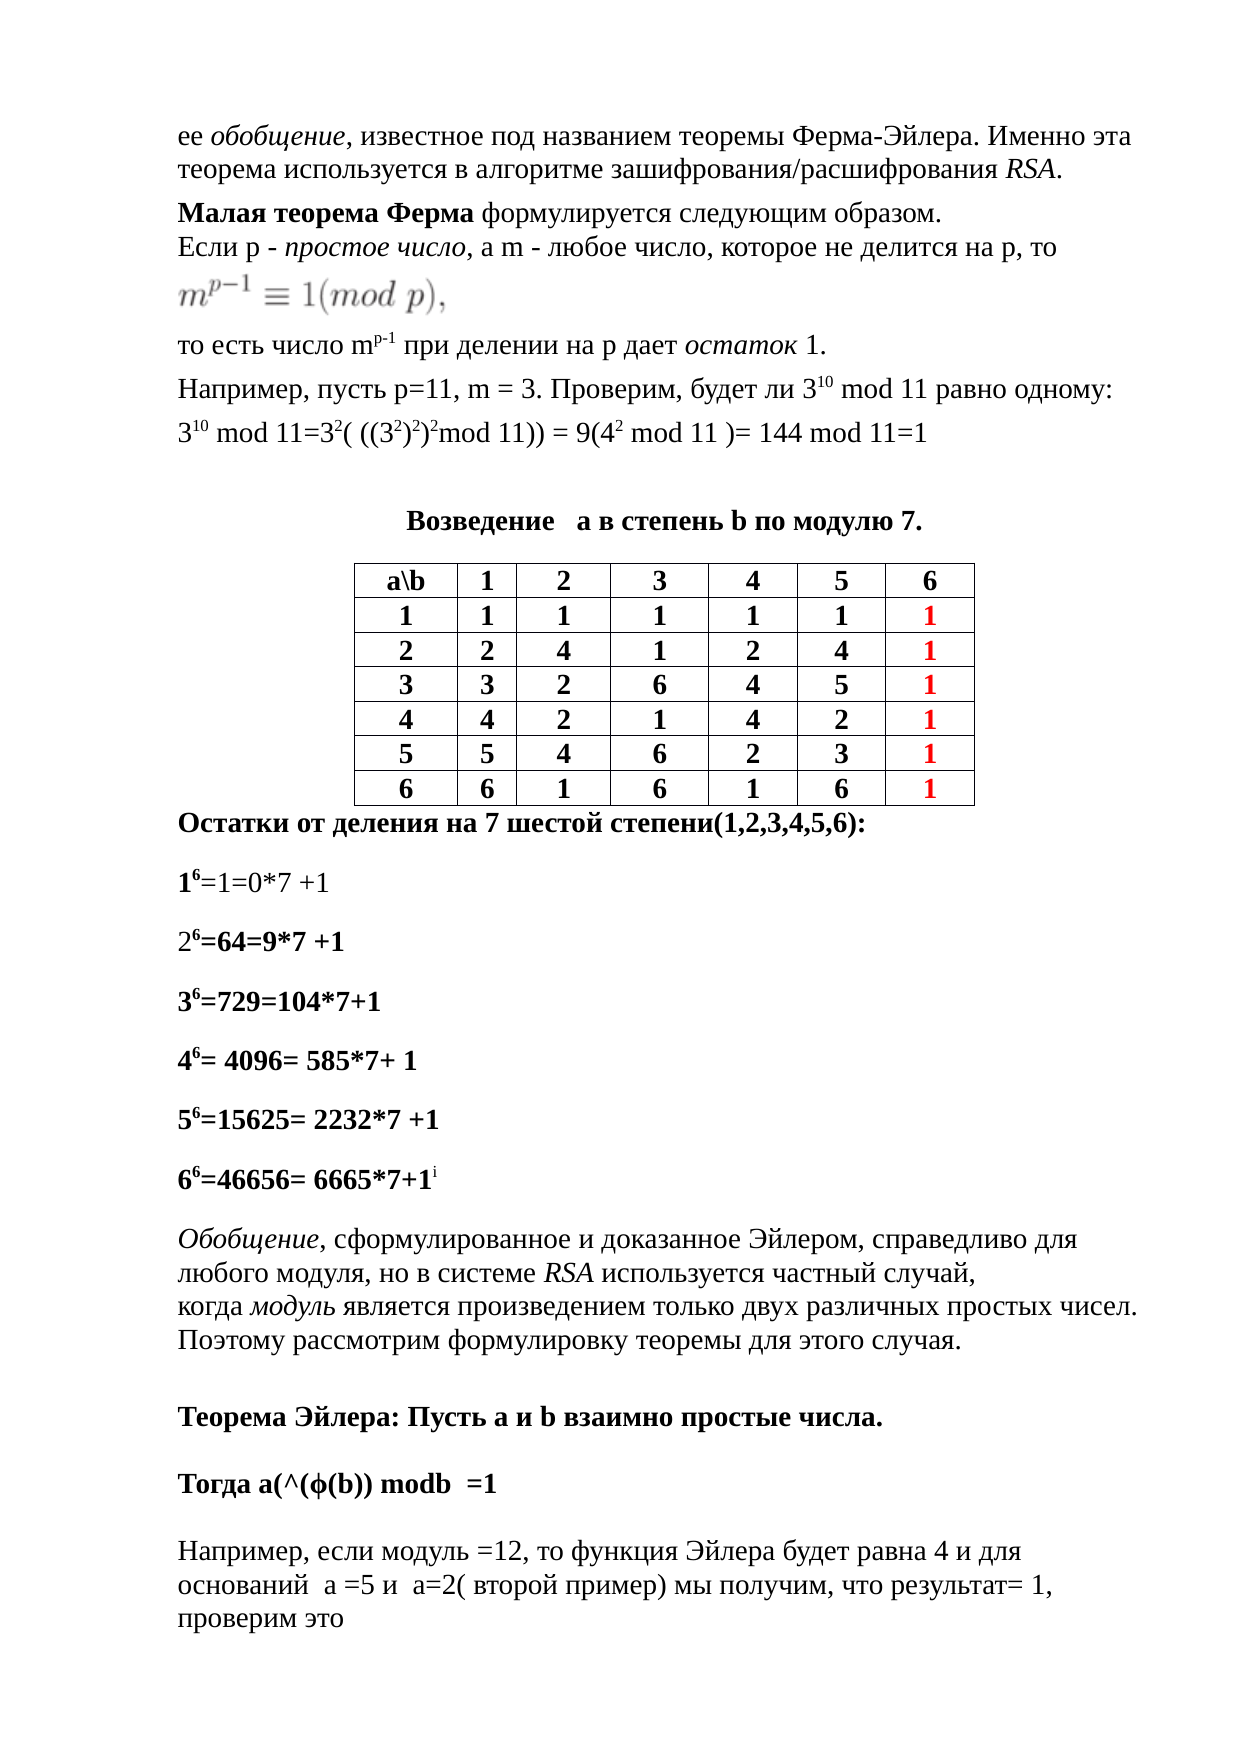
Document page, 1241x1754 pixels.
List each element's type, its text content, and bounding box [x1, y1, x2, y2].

table_header 1 [458, 564, 516, 597]
table_cell 4 [709, 702, 797, 735]
table_cell 1 [709, 771, 797, 804]
table_cell 2 [798, 702, 885, 735]
table_cell 5 [355, 736, 457, 770]
table_cell 4 [517, 633, 610, 666]
table_header 5 [798, 564, 885, 597]
table_cell 1 [355, 598, 457, 632]
table_cell 2 [709, 736, 797, 770]
table_cell 4 [355, 702, 457, 735]
text Возведение a в степень b по модулю 7. [177, 503, 1152, 537]
table_cell 6 [611, 771, 708, 804]
text 16=1=0*7 +1 [177, 865, 1152, 898]
text Например, пусть р=11, m = 3. Проверим, будет ли 310 mod 11 равно одному: [177, 371, 1152, 405]
text Теорема Эйлера: Пусть а и b взаимно простые числа. [177, 1399, 1152, 1433]
table_cell 5 [798, 667, 885, 701]
table_cell 6 [611, 667, 708, 701]
table_cell 4 [709, 667, 797, 701]
table_cell 5 [458, 736, 516, 770]
table_cell 1 [798, 598, 885, 632]
table_cell 1 [886, 598, 974, 632]
table_cell 1 [886, 633, 974, 666]
table_cell 2 [355, 633, 457, 666]
table_cell 1 [611, 633, 708, 666]
text Обобщение, сформулированное и доказанное Эйлером, справедливо для любого модуля, но в системе RSA используется частный случай, когда модуль является произведением только двух различных простых чисел. Поэтому рассмотрим формулировку теоремы для этого случая. [177, 1221, 1152, 1355]
text 310 mod 11=32( ((32)2)2mod 11)) = 9(42 mod 11 )= 144 mod 11=1 [177, 415, 1152, 449]
table_cell 2 [709, 633, 797, 666]
table_cell 6 [611, 736, 708, 770]
text Например, если модуль =12, то функция Эйлера будет равна 4 и для оснований a =5 и a=2( второй пример) мы получим, что результат= 1, проверим это [177, 1533, 1152, 1634]
table_cell 2 [517, 667, 610, 701]
table_cell 6 [458, 771, 516, 804]
text 46= 4096= 585*7+ 1 [177, 1043, 1152, 1077]
text Малая теорема Ферма формулируется следующим образом. Если p - простое число, а m - любое число, которое не делится на p, то [177, 196, 1152, 263]
text 66=46656= 6665*7+1 [177, 1162, 1152, 1195]
table_header 2 [517, 564, 610, 597]
table_cell 4 [458, 702, 516, 735]
table_cell 3 [355, 667, 457, 701]
table_cell 1 [886, 736, 974, 770]
table_cell 1 [886, 667, 974, 701]
text 36=729=104*7+1 [177, 984, 1152, 1017]
text 56=15625= 2232*7 +1 [177, 1102, 1152, 1136]
table_header 3 [611, 564, 708, 597]
text то есть число mp-1 при делении на p дает остаток 1. [177, 327, 1152, 361]
text Тогда а(^(ϕ(b)) modb =1 [177, 1466, 1152, 1500]
table_cell 1 [886, 702, 974, 735]
table_cell 4 [517, 736, 610, 770]
table_cell 6 [355, 771, 457, 804]
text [177, 118, 1152, 185]
table_cell 6 [798, 771, 885, 804]
table_header 4 [709, 564, 797, 597]
table_cell 1 [709, 598, 797, 632]
table_cell 3 [798, 736, 885, 770]
table_cell 1 [517, 771, 610, 804]
text Остатки от деления на 7 шестой степени(1,2,3,4,5,6): [177, 806, 1152, 839]
text 26=64=9*7 +1 [177, 924, 1152, 958]
table_header a\b [355, 564, 457, 597]
table_cell 4 [798, 633, 885, 666]
table_cell 2 [517, 702, 610, 735]
table_cell 2 [458, 633, 516, 666]
table_cell 1 [611, 598, 708, 632]
table_cell 1 [886, 771, 974, 804]
picture [177, 273, 449, 317]
table_header 6 [886, 564, 974, 597]
table_cell 3 [458, 667, 516, 701]
table_cell 1 [517, 598, 610, 632]
table_cell 1 [458, 598, 516, 632]
table_cell 1 [611, 702, 708, 735]
